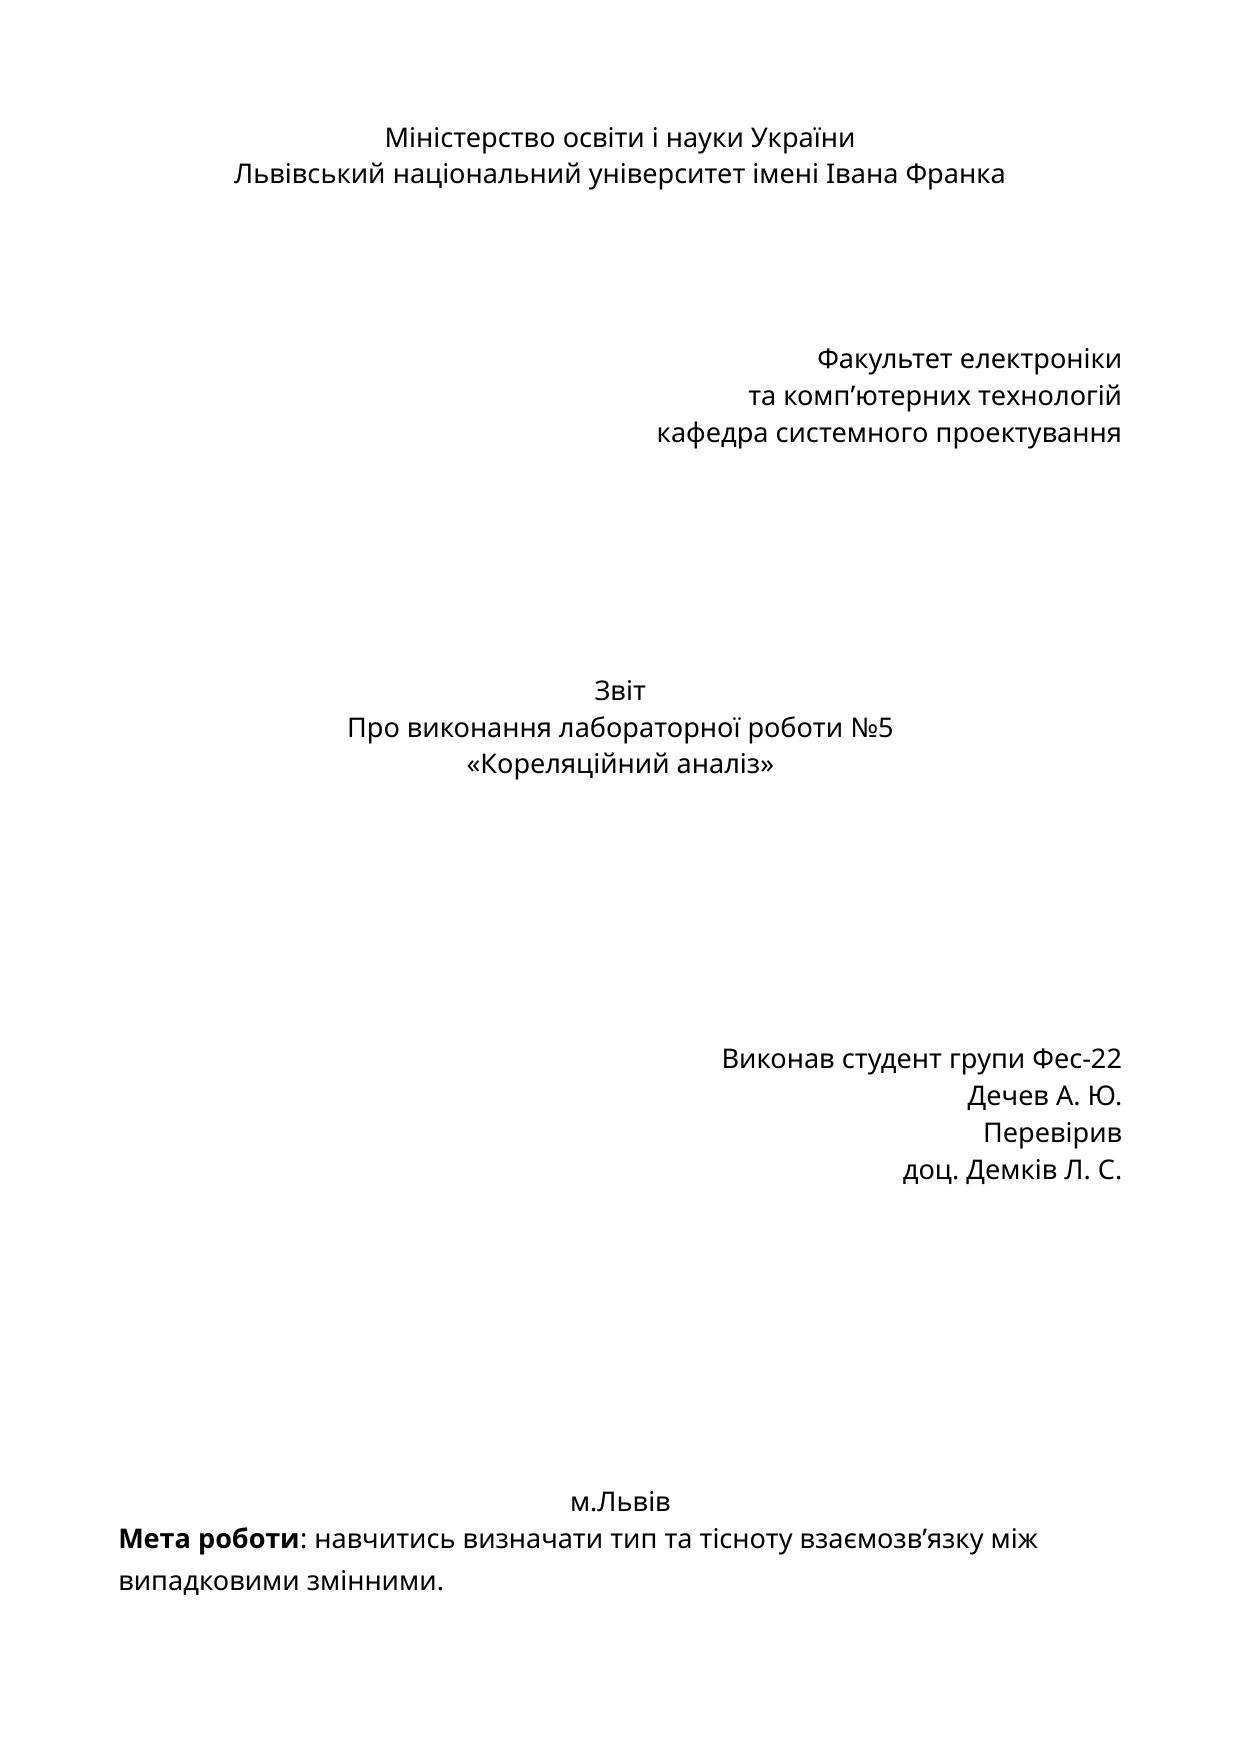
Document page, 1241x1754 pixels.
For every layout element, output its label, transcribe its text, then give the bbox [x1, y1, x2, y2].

text Перевірив [118, 1114, 1122, 1151]
text Про виконання лабораторної роботи №5 [118, 708, 1122, 745]
text кафедра системного проектування [118, 413, 1122, 450]
text Факультет електроніки [118, 339, 1122, 376]
text Звіт [118, 671, 1122, 708]
text Мета роботи: навчитись визначати тип та тісноту взаємозв’язку між випадковими змінними. [118, 1519, 1122, 1599]
text Міністерство освіти і науки України [118, 118, 1122, 155]
text доц. Демків Л. С. [118, 1151, 1122, 1187]
text м.Львів [118, 1482, 1122, 1519]
text «Кореляційний аналіз» [118, 745, 1122, 782]
text Львівський національний університет імені Івана Франка [118, 155, 1122, 192]
text Виконав студент групи Фес-22 [118, 1040, 1122, 1077]
text Дечев А. Ю. [118, 1077, 1122, 1114]
text та комп’ютерних технологій [118, 376, 1122, 413]
